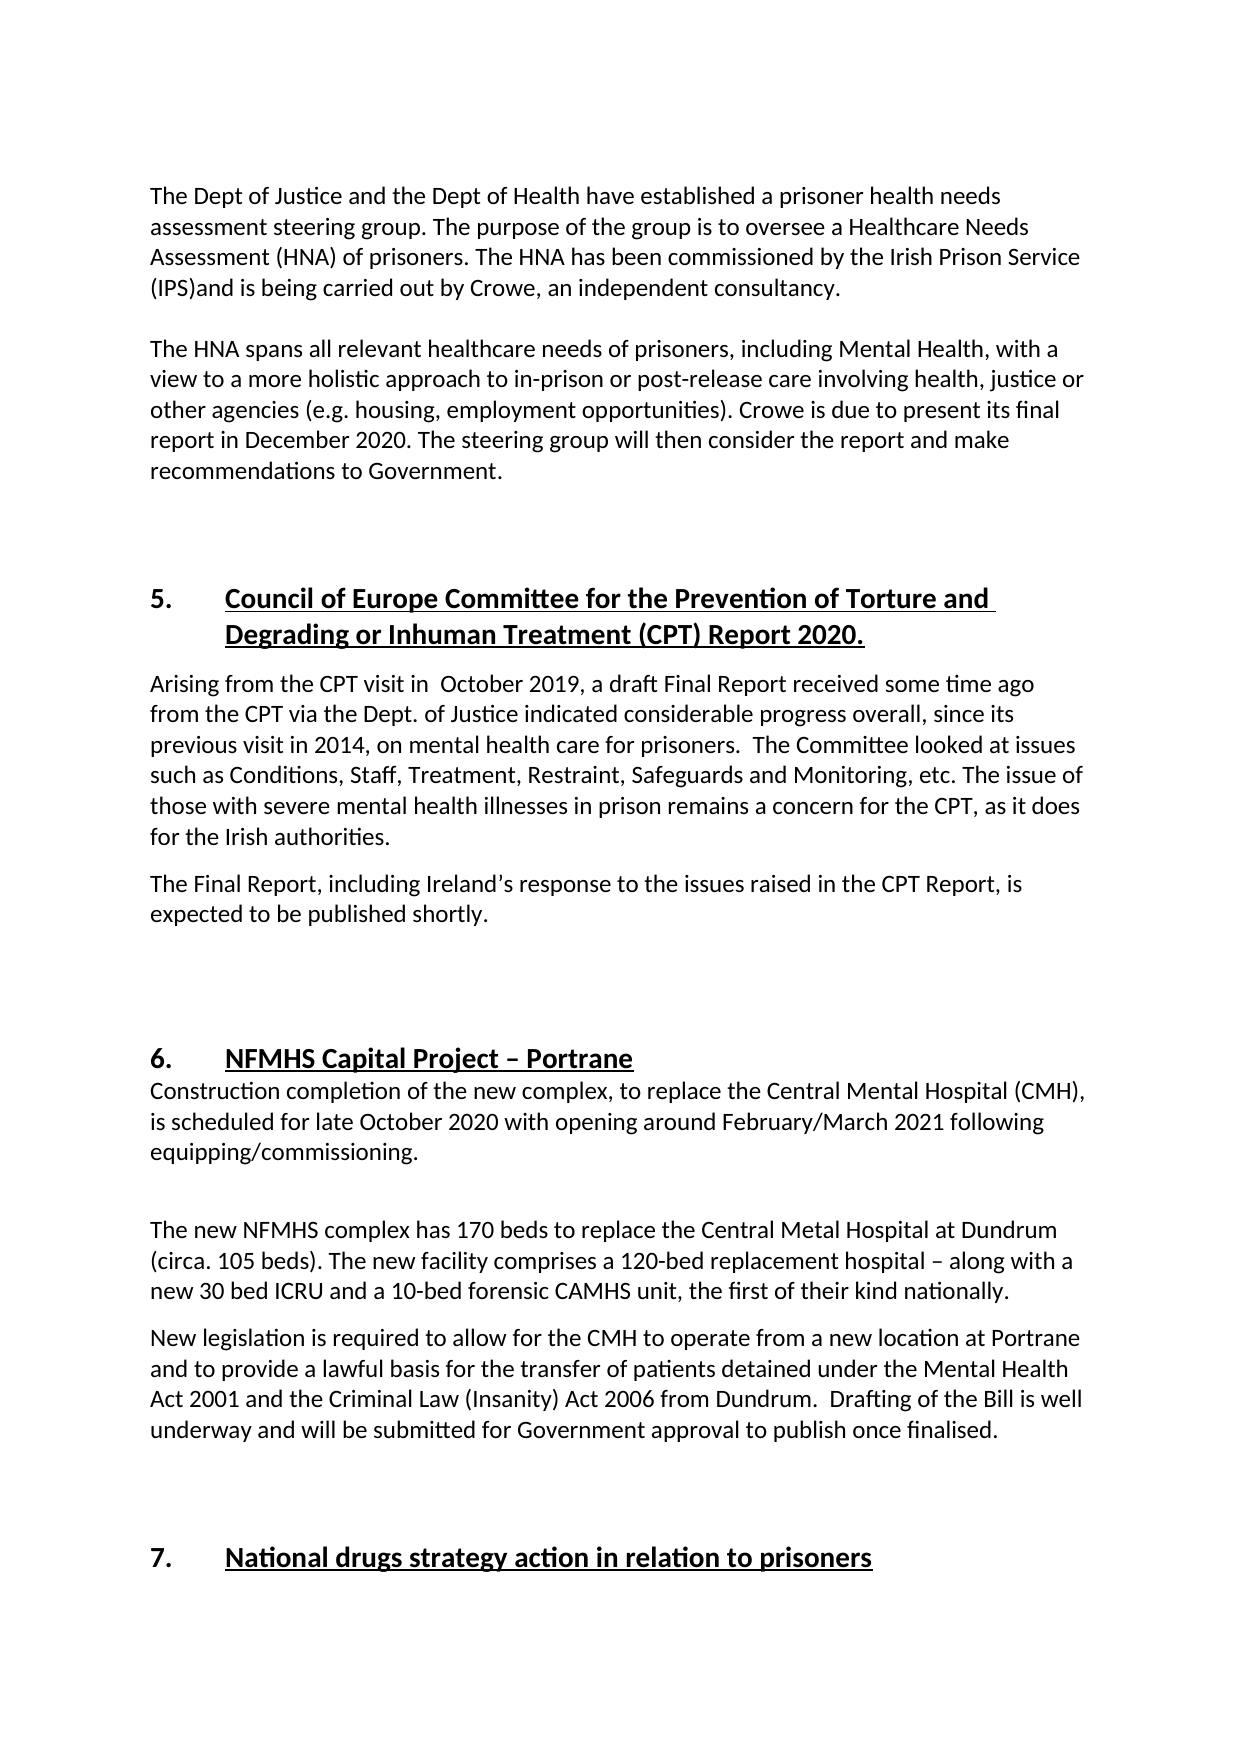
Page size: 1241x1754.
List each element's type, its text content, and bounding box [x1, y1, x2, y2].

text 7. National drugs strategy action in relation to prisoners [150, 1539, 1090, 1574]
text The HNA spans all relevant healthcare needs of prisoners, including Mental Health, with a view to a more holistic approach to in-prison or post-release care involving health, justice or other agencies (e.g. housing, employment opportunities). Crowe is due to present its final report in December 2020. The steering group will then consider the report and make recommendations to Government. [150, 333, 1090, 486]
text 5. Council of Europe Committee for the Prevention of Torture and Degrading or Inhuman Treatment (CPT) Report 2020. [150, 580, 1090, 651]
text The Final Report, including Ireland’s response to the issues raised in the CPT Report, is expected to be published shortly. [150, 868, 1090, 929]
text Arising from the CPT visit in October 2019, a draft Final Report received some time ago from the CPT via the Dept. of Justice indicated considerable progress overall, since its previous visit in 2014, on mental health care for prisoners. The Committee looked at issues such as Conditions, Staff, Treatment, Restraint, Safeguards and Monitoring, etc. The issue of those with severe mental health illnesses in prison remains a concern for the CPT, as it does for the Irish authorities. [150, 668, 1090, 851]
text The Dept of Justice and the Dept of Health have established a prisoner health needs assessment steering group. The purpose of the group is to oversee a Healthcare Needs Assessment (HNA) of prisoners. The HNA has been commissioned by the Irish Prison Service (IPS)and is being carried out by Crowe, an independent consultancy. [150, 181, 1090, 303]
text New legislation is required to allow for the CMH to operate from a new location at Portrane and to provide a lawful basis for the transfer of patients detained under the Mental Health Act 2001 and the Criminal Law (Insanity) Act 2006 from Dundrum. Drafting of the Bill is well underway and will be submitted for Government approval to publish once finalised. [150, 1322, 1090, 1444]
text 6. NFMHS Capital Project – Portrane [150, 1040, 1090, 1076]
text The new NFMHS complex has 170 beds to replace the Central Metal Hospital at Dundrum (circa. 105 beds). The new facility comprises a 120-bed replacement hospital – along with a new 30 bed ICRU and a 10-bed forensic CAMHS unit, the first of their kind nationally. [150, 1214, 1090, 1306]
text Construction completion of the new complex, to replace the Central Mental Hospital (CMH), is scheduled for late October 2020 with opening around February/March 2021 following equipping/commissioning. [150, 1076, 1090, 1167]
